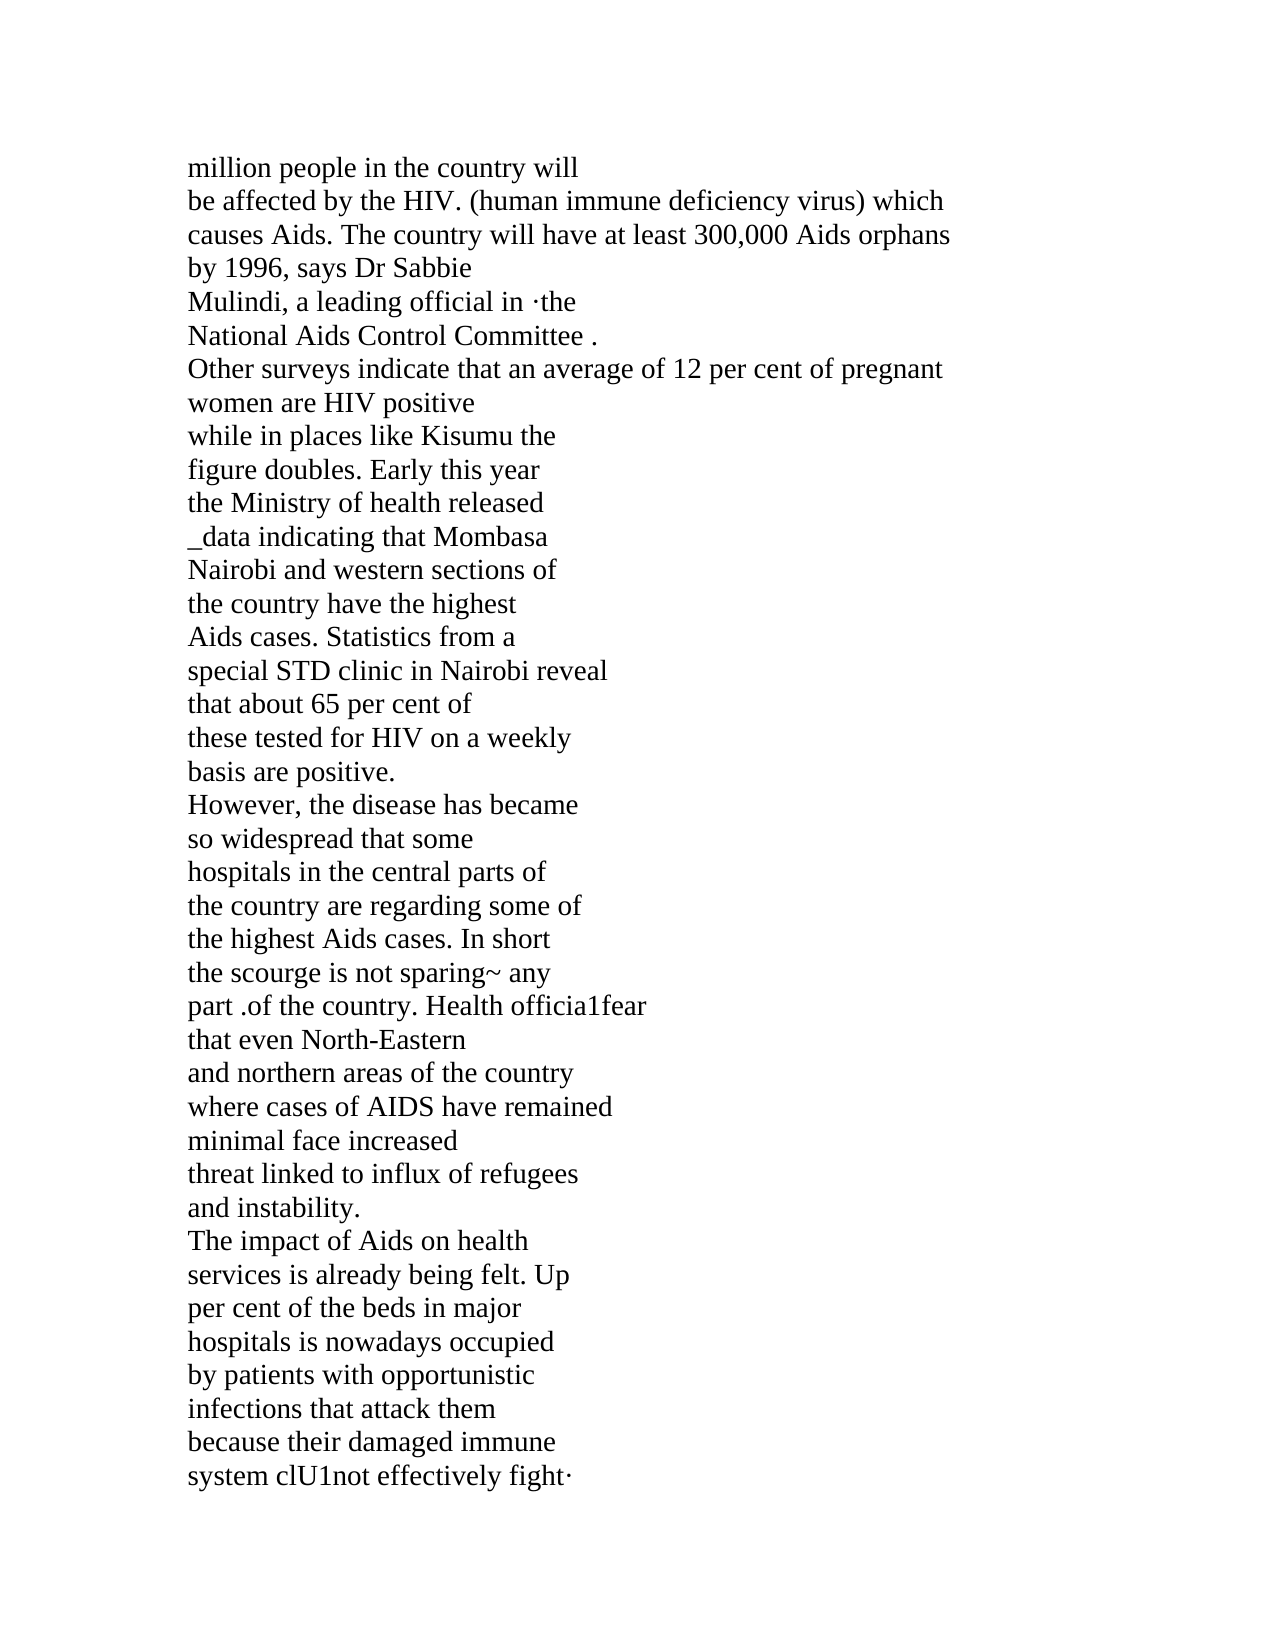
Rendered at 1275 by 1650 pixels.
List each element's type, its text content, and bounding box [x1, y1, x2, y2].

text million people in the country will [187, 150, 1087, 183]
text Other surveys indicate that an average of 12 per cent of pregnant [187, 351, 1087, 385]
text that even North-Eastern [187, 1022, 1087, 1056]
text hospitals is nowadays occupied [187, 1324, 1087, 1357]
text these tested for HIV on a weekly [187, 720, 1087, 754]
text and northern areas of the country [187, 1056, 1087, 1089]
text per cent of the beds in major [187, 1290, 1087, 1324]
text basis are positive. [187, 754, 1087, 787]
text and instability. [187, 1190, 1087, 1223]
text women are HIV positive [187, 385, 1087, 418]
text by 1996, says Dr Sabbie [187, 251, 1087, 284]
text figure doubles. Early this year [187, 452, 1087, 485]
text special STD clinic in Nairobi reveal [187, 653, 1087, 687]
text the highest Aids cases. In short [187, 921, 1087, 955]
text where cases of AIDS have remained [187, 1089, 1087, 1123]
text that about 65 per cent of [187, 687, 1087, 720]
text hospitals in the central parts of [187, 854, 1087, 888]
text The impact of Aids on health [187, 1223, 1087, 1257]
text the scourge is not sparing~ any [187, 955, 1087, 988]
text by patients with opportunistic [187, 1357, 1087, 1391]
text system clU1not effectively fight· [187, 1458, 1087, 1492]
text However, the disease has became [187, 787, 1087, 821]
text the country have the highest [187, 586, 1087, 619]
text causes Aids. The country will have at least 300,000 Aids orphans [187, 217, 1087, 251]
text while in places like Kisumu the [187, 418, 1087, 452]
text threat linked to influx of refugees [187, 1156, 1087, 1190]
text Aids cases. Statistics from a [187, 619, 1087, 653]
text National Aids Control Committee . [187, 318, 1087, 351]
text because their damaged immune [187, 1424, 1087, 1458]
text the country are regarding some of [187, 888, 1087, 921]
text the Ministry of health released [187, 485, 1087, 519]
text be affected by the HIV. (human immune deficiency virus) which [187, 183, 1087, 217]
text _data indicating that Mombasa [187, 519, 1087, 552]
text Mulindi, a leading official in ·the [187, 284, 1087, 318]
text minimal face increased [187, 1123, 1087, 1156]
text infections that attack them [187, 1391, 1087, 1424]
text Nairobi and western sections of [187, 552, 1087, 586]
text so widespread that some [187, 821, 1087, 854]
text part .of the country. Health officia1fear [187, 988, 1087, 1022]
text services is already being felt. Up [187, 1257, 1087, 1290]
